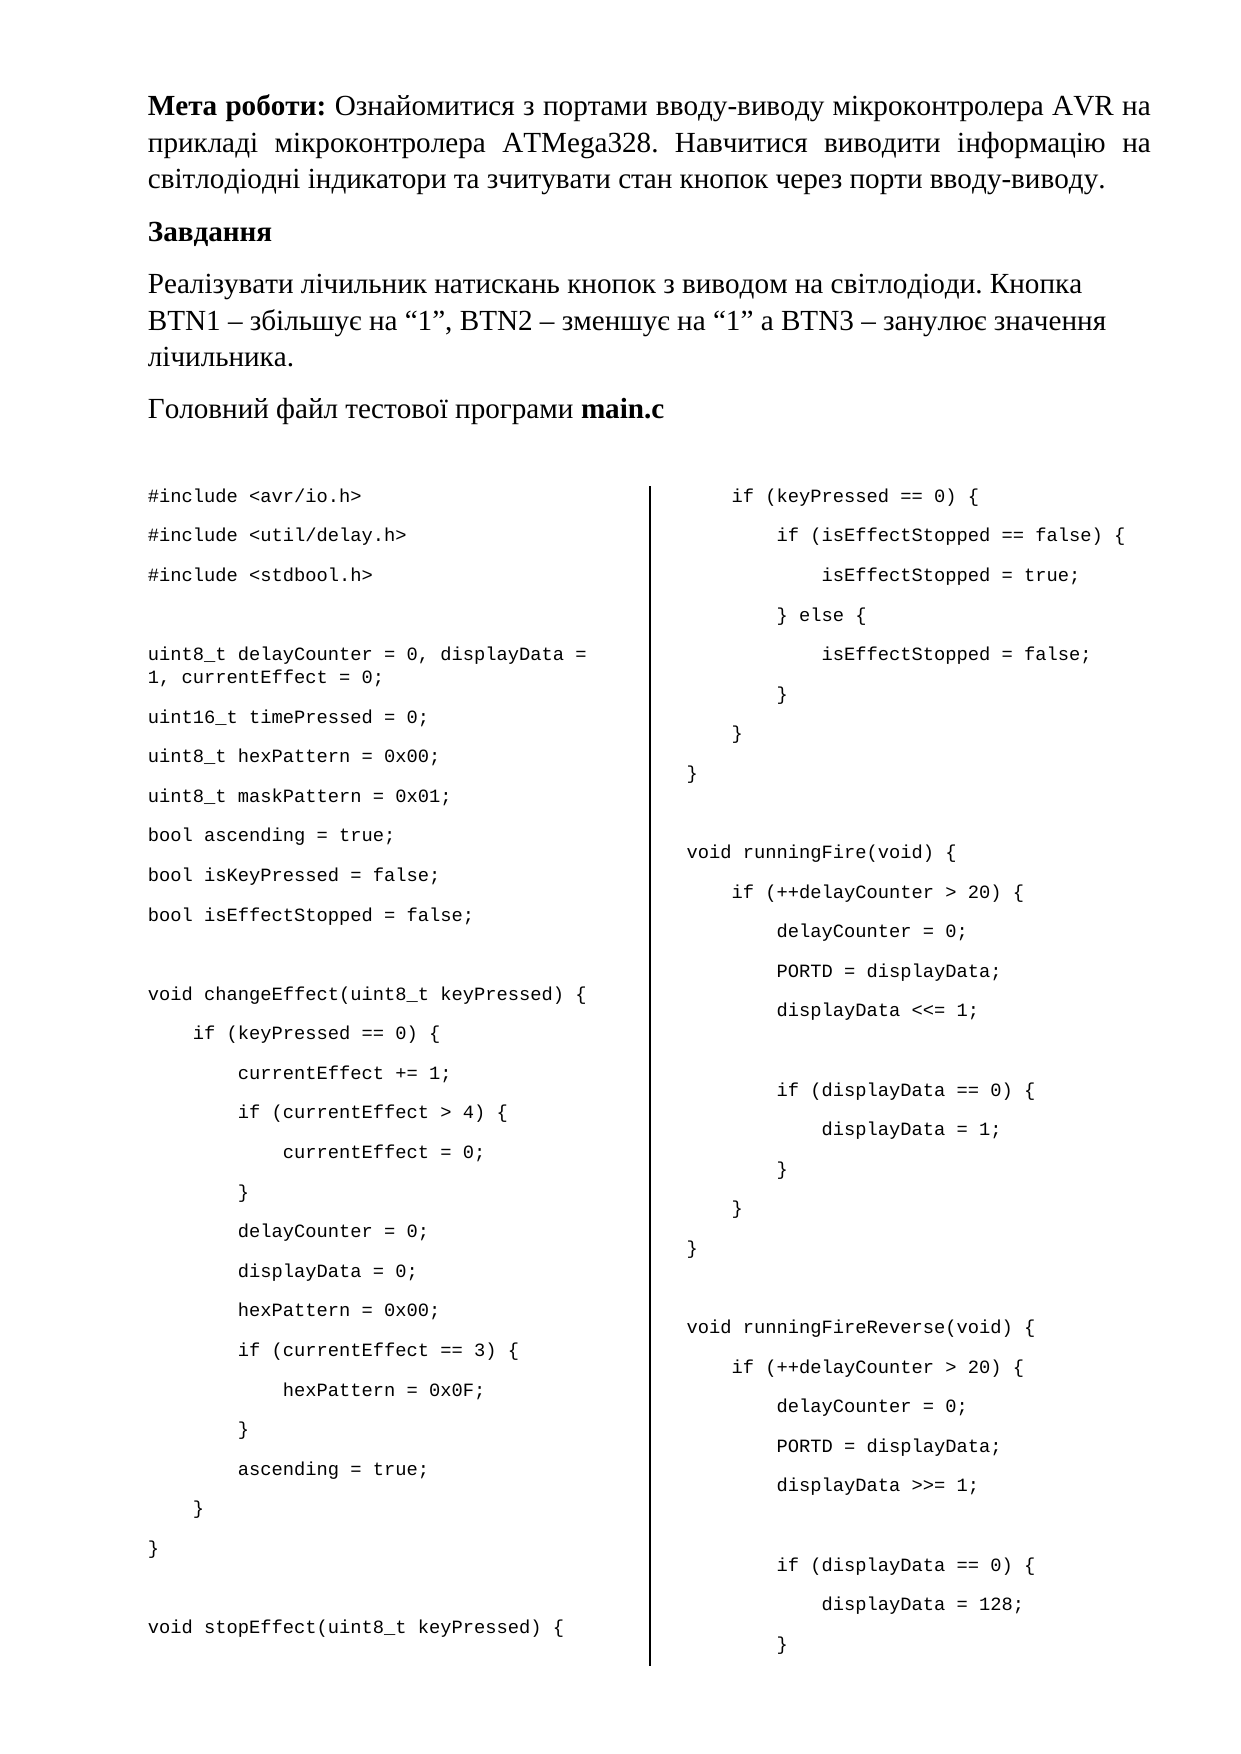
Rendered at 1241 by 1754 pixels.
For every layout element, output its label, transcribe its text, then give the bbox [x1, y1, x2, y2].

text } else { [686, 605, 1152, 627]
text uint16_t timePressed = 0; [148, 707, 613, 729]
text } [686, 1634, 1152, 1656]
text uint8_t maskPattern = 0x01; [148, 787, 613, 808]
text hexPattern = 0x00; [148, 1301, 613, 1322]
text #include <avr/io.h> [148, 487, 613, 508]
text } [148, 1539, 613, 1560]
text Реалізувати лічильник натискань кнопок з виводом на світлодіоди. Кнопка BTN1 – збільшує на “1”, BTN2 – зменшує на “1” а BTN3 – занулює значення лічильника. [148, 266, 1152, 372]
text isEffectStopped = true; [686, 566, 1152, 587]
text } [148, 1182, 613, 1204]
text isEffectStopped = false; [686, 645, 1152, 666]
text if (isEffectStopped == false) { [686, 526, 1152, 547]
text bool isKeyPressed = false; [148, 866, 613, 887]
text #include <stdbool.h> [148, 566, 613, 587]
text void runningFire(void) { [686, 843, 1152, 864]
text if (currentEffect > 4) { [148, 1103, 613, 1124]
text } [686, 724, 1152, 745]
text displayData = 0; [148, 1262, 613, 1283]
text delayCounter = 0; [148, 1222, 613, 1243]
text } [686, 1199, 1152, 1220]
text if (++delayCounter > 20) { [686, 882, 1152, 904]
text displayData = 128; [686, 1595, 1152, 1616]
text uint8_t hexPattern = 0x00; [148, 747, 613, 768]
text if (keyPressed == 0) { [148, 1024, 613, 1045]
text } [148, 1420, 613, 1441]
text if (displayData == 0) { [686, 1080, 1152, 1102]
text uint8_t delayCounter = 0, displayData = 1, currentEffect = 0; [148, 645, 613, 689]
text if (displayData == 0) { [686, 1555, 1152, 1577]
text bool ascending = true; [148, 826, 613, 847]
text Головний файл тестової програми main.c [148, 392, 1152, 425]
text Мета роботи: Ознайомитися з портами вводу-виводу мікроконтролера AVR на прикладі мікроконтролера ATMega328. Навчитися виводити інформацію на світлодіодні індикатори та зчитувати стан кнопок через порти вводу-виводу. [148, 88, 1152, 194]
text } [686, 764, 1152, 785]
text void changeEffect(uint8_t keyPressed) { [148, 984, 613, 1006]
text if (keyPressed == 0) { [686, 487, 1152, 508]
text displayData = 1; [686, 1120, 1152, 1141]
text void runningFireReverse(void) { [686, 1318, 1152, 1339]
text currentEffect += 1; [148, 1064, 613, 1085]
text } [148, 1499, 613, 1520]
text currentEffect = 0; [148, 1143, 613, 1164]
text #include <util/delay.h> [148, 526, 613, 547]
text PORTD = displayData; [686, 962, 1152, 983]
text delayCounter = 0; [686, 922, 1152, 943]
text PORTD = displayData; [686, 1437, 1152, 1458]
text if (currentEffect == 3) { [148, 1341, 613, 1362]
text } [686, 684, 1152, 706]
text displayData >>= 1; [686, 1476, 1152, 1497]
text displayData <<= 1; [686, 1001, 1152, 1022]
text if (++delayCounter > 20) { [686, 1357, 1152, 1379]
text delayCounter = 0; [686, 1397, 1152, 1418]
text hexPattern = 0x0F; [148, 1380, 613, 1402]
text } [686, 1239, 1152, 1260]
text ascending = true; [148, 1459, 613, 1481]
text Завдання [148, 214, 1152, 247]
text } [686, 1159, 1152, 1181]
text void stopEffect(uint8_t keyPressed) { [148, 1618, 613, 1639]
text bool isEffectStopped = false; [148, 905, 613, 927]
